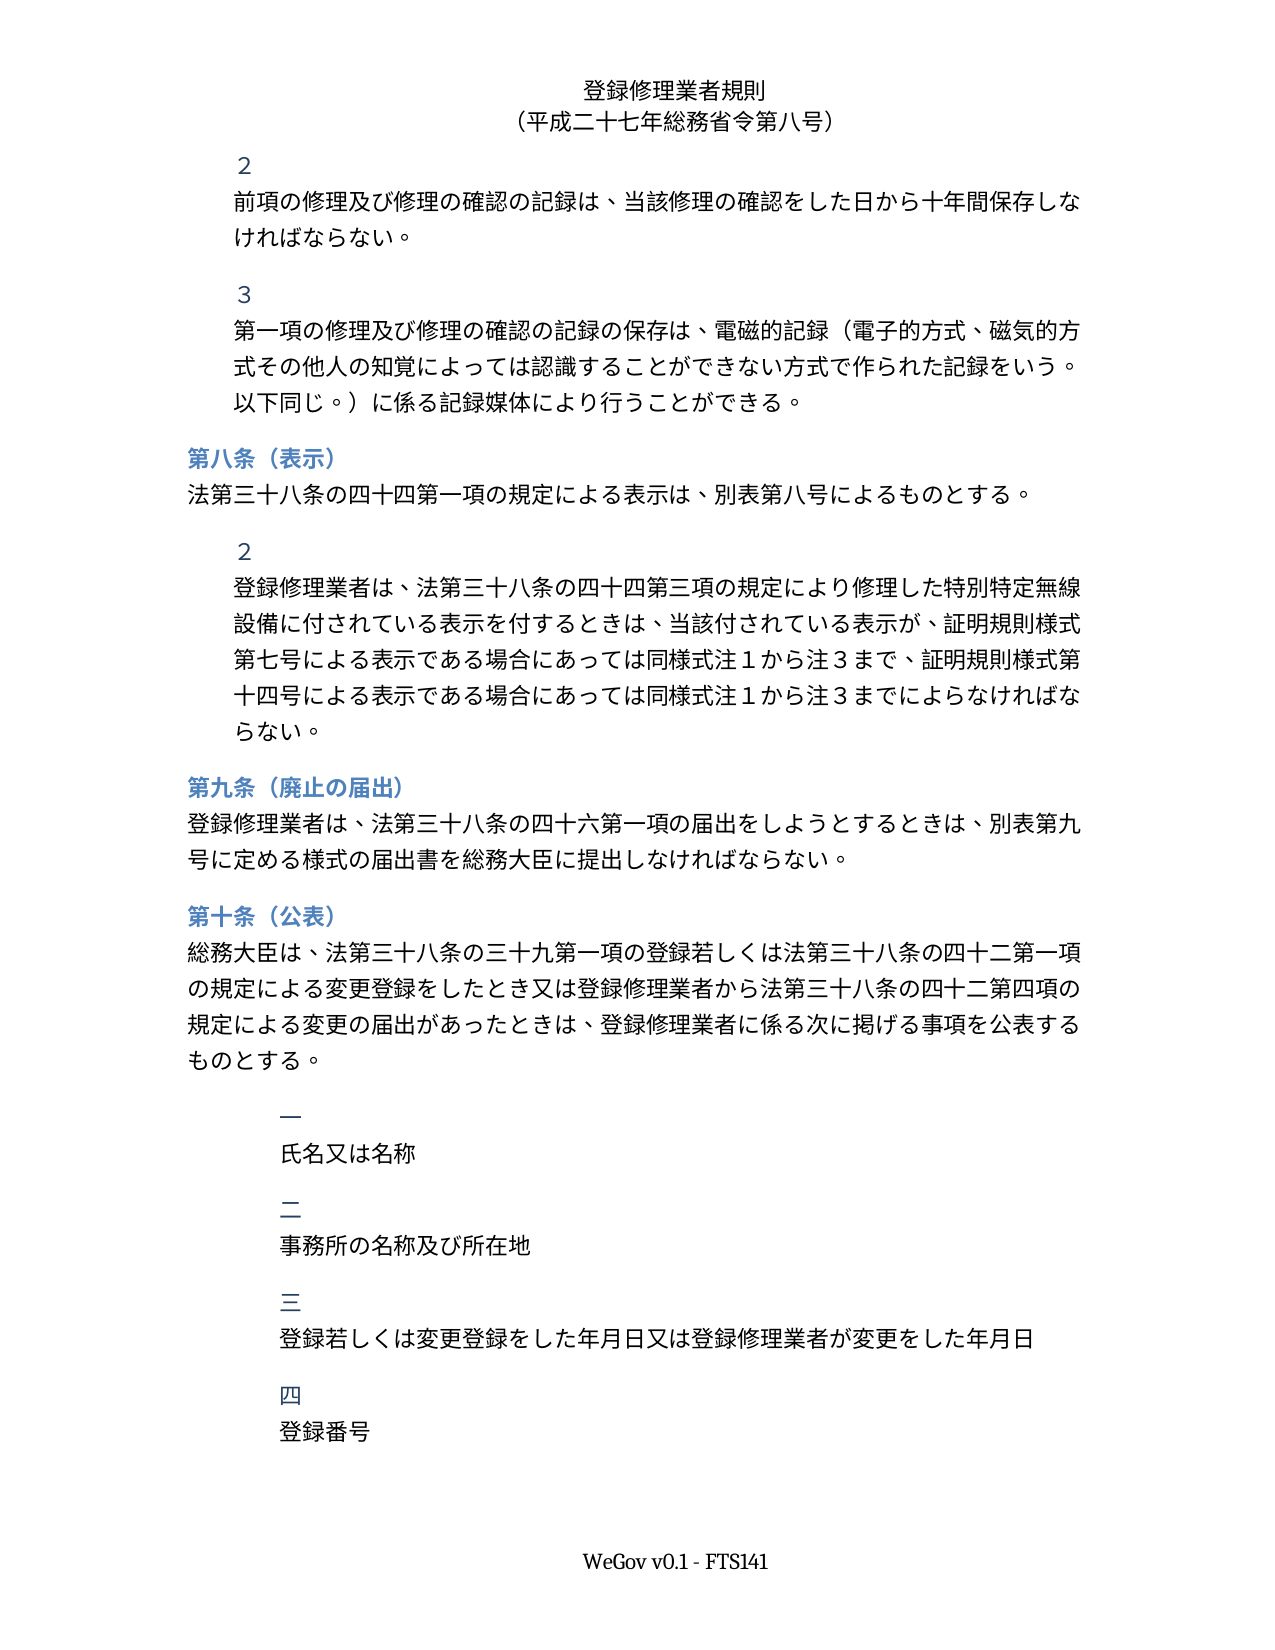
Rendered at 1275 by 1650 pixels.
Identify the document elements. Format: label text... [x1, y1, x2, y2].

subtitle ２ [233, 536, 1087, 567]
text 法第三十八条の四十四第一項の規定による表示は、別表第八号によるものとする。 [187, 479, 1087, 510]
subtitle 二 [279, 1194, 1087, 1226]
subtitle 四 [279, 1380, 1087, 1411]
subtitle 第八条（表示） [187, 443, 1087, 474]
text 登録番号 [279, 1416, 1087, 1447]
subtitle 三 [279, 1287, 1087, 1318]
subtitle ２ [233, 150, 1087, 181]
subtitle 第十条（公表） [187, 901, 1087, 932]
text 前項の修理及び修理の確認の記録は、当該修理の確認をした日から十年間保存しなければならない。 [233, 186, 1087, 253]
text 登録修理業者は、法第三十八条の四十四第三項の規定により修理した特別特定無線設備に付されている表示を付するときは、当該付されている表示が、証明規則様式第七号による表示である場合にあっては同様式注１から注３まで、証明規則様式第十四号による表示である場合にあっては同様式注１から注３までによらなければならない。 [233, 572, 1087, 747]
text 総務大臣は、法第三十八条の三十九第一項の登録若しくは法第三十八条の四十二第一項の規定による変更登録をしたとき又は登録修理業者から法第三十八条の四十二第四項の規定による変更の届出があったときは、登録修理業者に係る次に掲げる事項を公表するものとする。 [187, 937, 1087, 1076]
text 登録修理業者は、法第三十八条の四十六第一項の届出をしようとするときは、別表第九号に定める様式の届出書を総務大臣に提出しなければならない。 [187, 808, 1087, 876]
text 事務所の名称及び所在地 [279, 1230, 1087, 1261]
subtitle 第九条（廃止の届出） [187, 772, 1087, 804]
text 氏名又は名称 [279, 1137, 1087, 1169]
text 第一項の修理及び修理の確認の記録の保存は、電磁的記録（電子的方式、磁気的方式その他人の知覚によっては認識することができない方式で作られた記録をいう。以下同じ。）に係る記録媒体により行うことができる。 [233, 314, 1087, 418]
subtitle 一 [279, 1102, 1087, 1133]
text 登録若しくは変更登録をした年月日又は登録修理業者が変更をした年月日 [279, 1323, 1087, 1354]
subtitle ３ [233, 279, 1087, 310]
